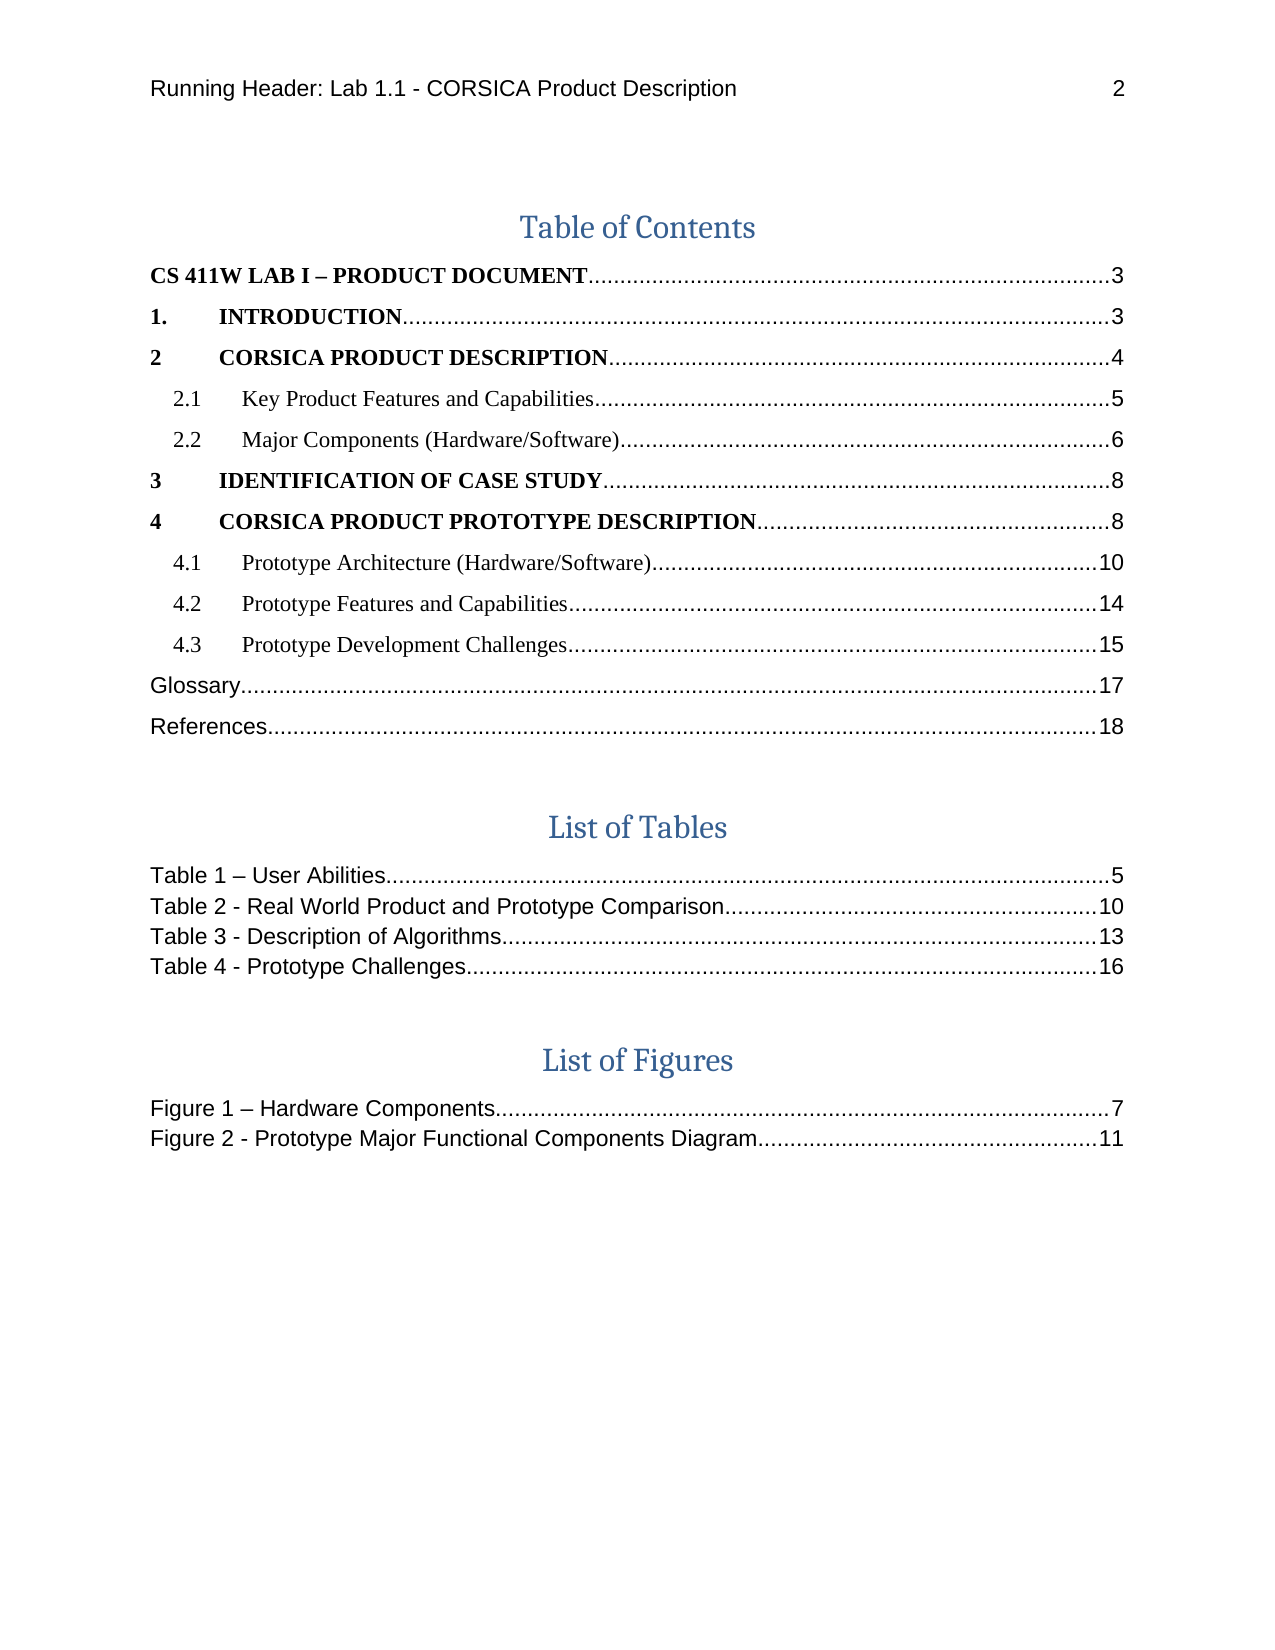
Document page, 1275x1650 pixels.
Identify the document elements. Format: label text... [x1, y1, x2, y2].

text Table 4 - Prototype Challenges 16 [150, 953, 1125, 979]
text Figure 2 - Prototype Major Functional Components Diagram 11 [150, 1125, 1125, 1152]
text Table 2 - Real World Product and Prototype Comparison 10 [150, 893, 1125, 919]
subtitle List of Figures [150, 1041, 1125, 1079]
text Table 3 - Description of Algorithms 13 [150, 923, 1125, 949]
text Table 1 – User Abilities 5 [150, 862, 1125, 889]
text Figure 1 – Hardware Components 7 [150, 1095, 1125, 1121]
subtitle List of Tables [150, 808, 1125, 847]
